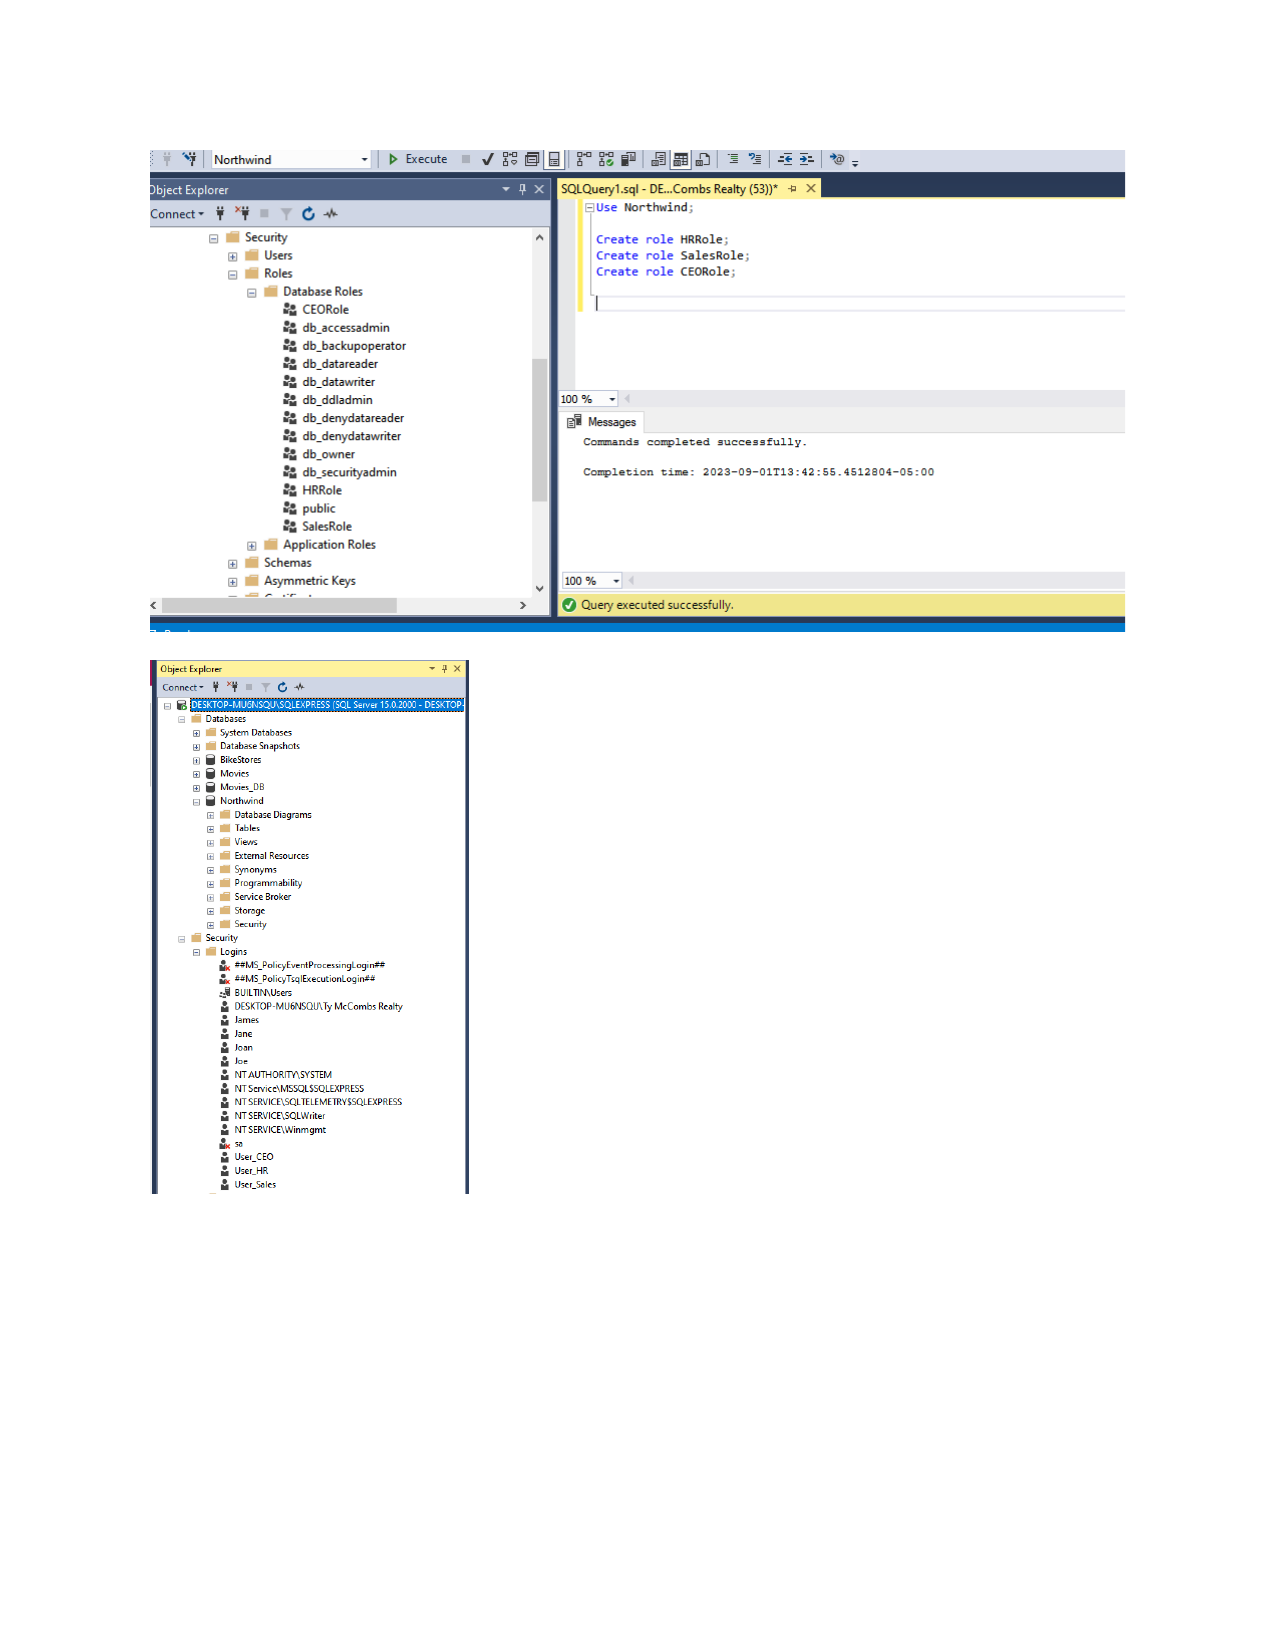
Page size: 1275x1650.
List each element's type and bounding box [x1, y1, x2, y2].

picture [150, 660, 469, 1194]
picture [150, 150, 1125, 632]
